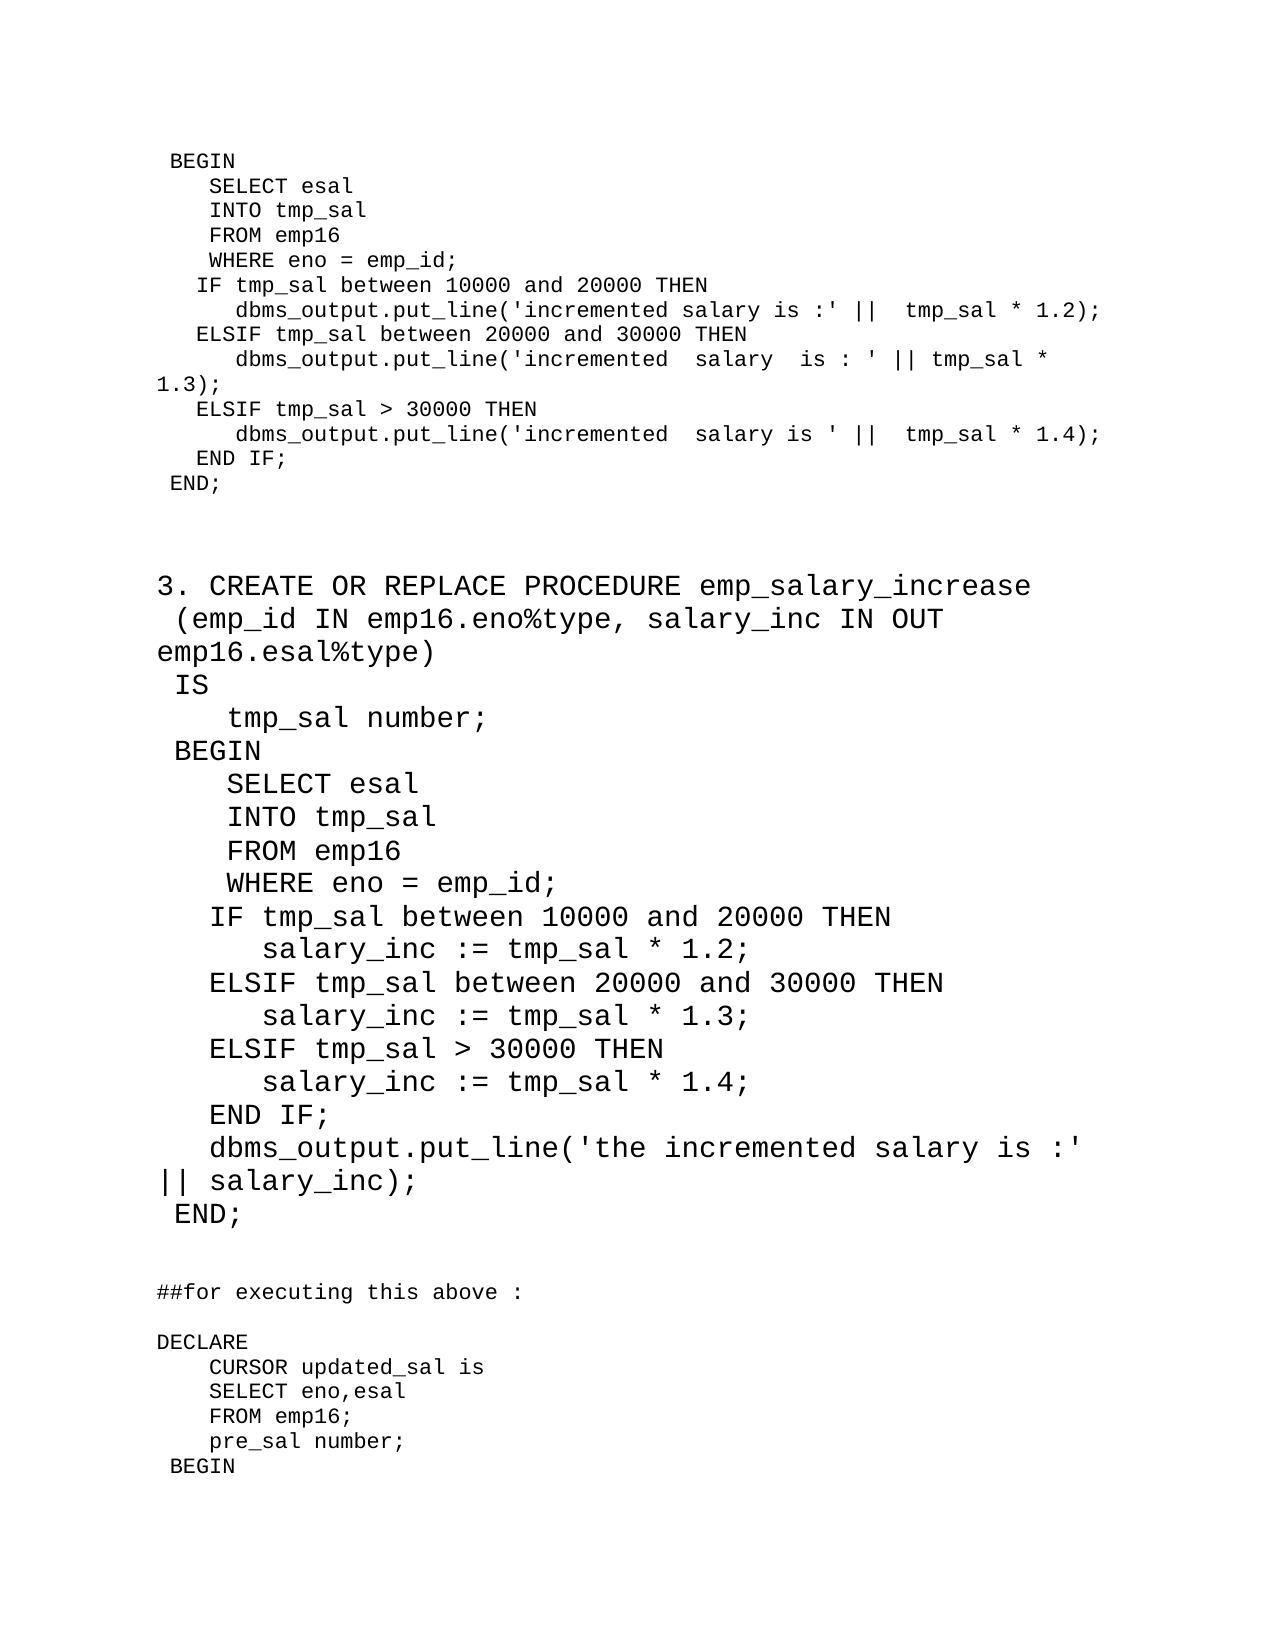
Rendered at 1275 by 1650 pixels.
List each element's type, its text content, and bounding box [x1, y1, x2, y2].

text salary_inc := tmp_sal * 1.3; [156, 1001, 1118, 1034]
text ELSIF tmp_sal between 20000 and 30000 THEN [156, 323, 1118, 348]
text BEGIN [156, 737, 1118, 769]
text WHERE eno = emp_id; [156, 249, 1118, 274]
text pre_sal number; [156, 1430, 1118, 1455]
text DECLARE [156, 1331, 1118, 1356]
text END; [156, 1199, 1118, 1232]
text ELSIF tmp_sal > 30000 THEN [156, 1034, 1118, 1067]
text 3. CREATE OR REPLACE PROCEDURE emp_salary_increase [156, 571, 1118, 604]
text END IF; [156, 1100, 1118, 1133]
text FROM emp16; [156, 1405, 1118, 1430]
text FROM emp16 [156, 224, 1118, 249]
text IS [156, 671, 1118, 703]
text dbms_output.put_line('incremented salary is :' || tmp_sal * 1.2); [156, 299, 1118, 323]
text ELSIF tmp_sal between 20000 and 30000 THEN [156, 968, 1118, 1001]
text FROM emp16 [156, 836, 1118, 869]
text ELSIF tmp_sal > 30000 THEN [156, 398, 1118, 423]
text SELECT esal [156, 769, 1118, 803]
text IF tmp_sal between 10000 and 20000 THEN [156, 902, 1118, 935]
text END; [156, 472, 1118, 497]
text ##for executing this above : [156, 1281, 1118, 1306]
text INTO tmp_sal [156, 199, 1118, 224]
text dbms_output.put_line('incremented salary is ' || tmp_sal * 1.4); [156, 423, 1118, 447]
text END IF; [156, 447, 1118, 472]
text (emp_id IN emp16.eno%type, salary_inc IN OUT emp16.esal%type) [156, 604, 1118, 671]
text salary_inc := tmp_sal * 1.2; [156, 935, 1118, 968]
text SELECT eno,esal [156, 1381, 1118, 1405]
text WHERE eno = emp_id; [156, 869, 1118, 902]
text BEGIN [156, 150, 1118, 175]
text salary_inc := tmp_sal * 1.4; [156, 1067, 1118, 1100]
text tmp_sal number; [156, 703, 1118, 737]
text dbms_output.put_line('incremented salary is : ' || tmp_sal * 1.3); [156, 348, 1118, 398]
text INTO tmp_sal [156, 803, 1118, 836]
text CURSOR updated_sal is [156, 1356, 1118, 1381]
text dbms_output.put_line('the incremented salary is :' || salary_inc); [156, 1133, 1118, 1199]
text BEGIN [156, 1455, 1118, 1480]
text IF tmp_sal between 10000 and 20000 THEN [156, 274, 1118, 299]
text SELECT esal [156, 175, 1118, 199]
